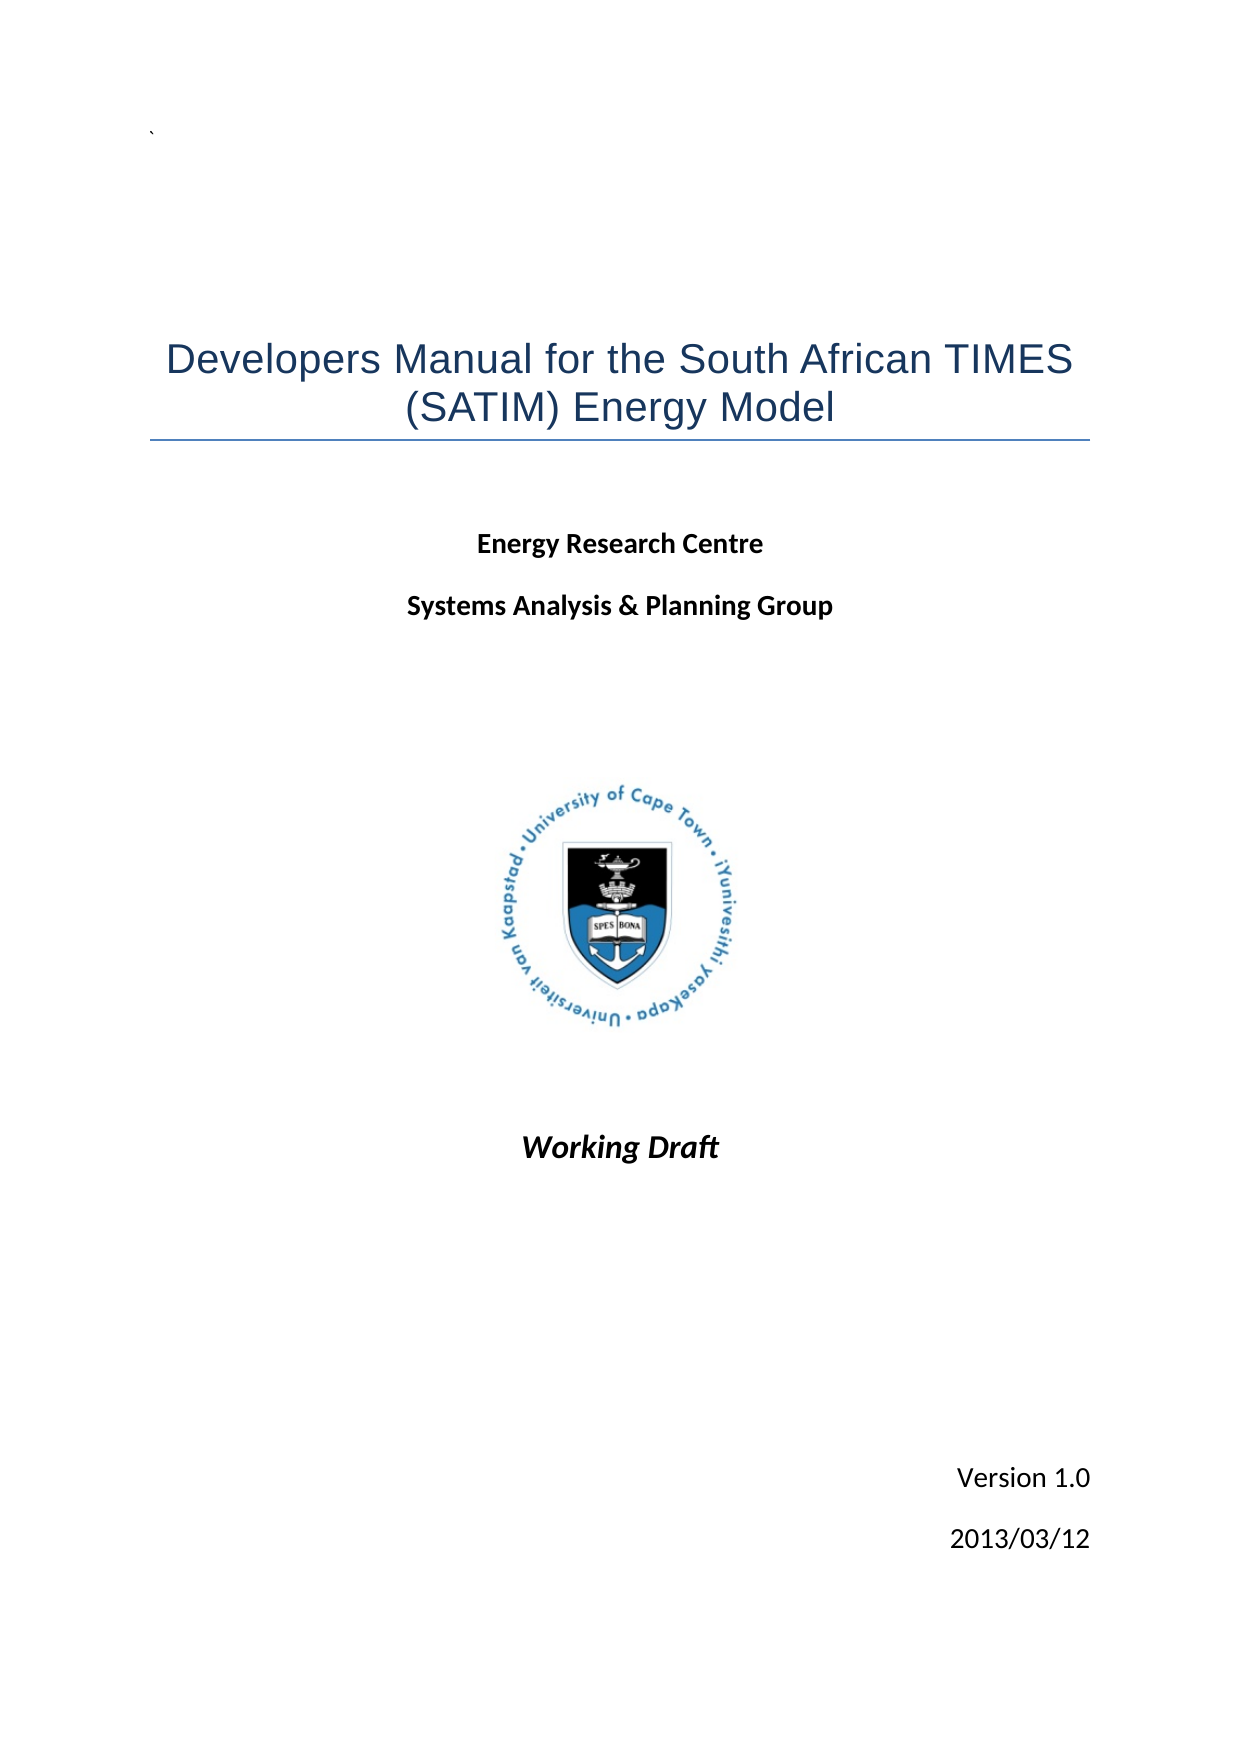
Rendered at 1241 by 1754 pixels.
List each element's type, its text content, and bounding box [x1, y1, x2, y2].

text Version 1.0 [150, 1459, 1090, 1494]
text Working Draft [150, 1126, 1090, 1167]
picture [494, 777, 746, 1033]
